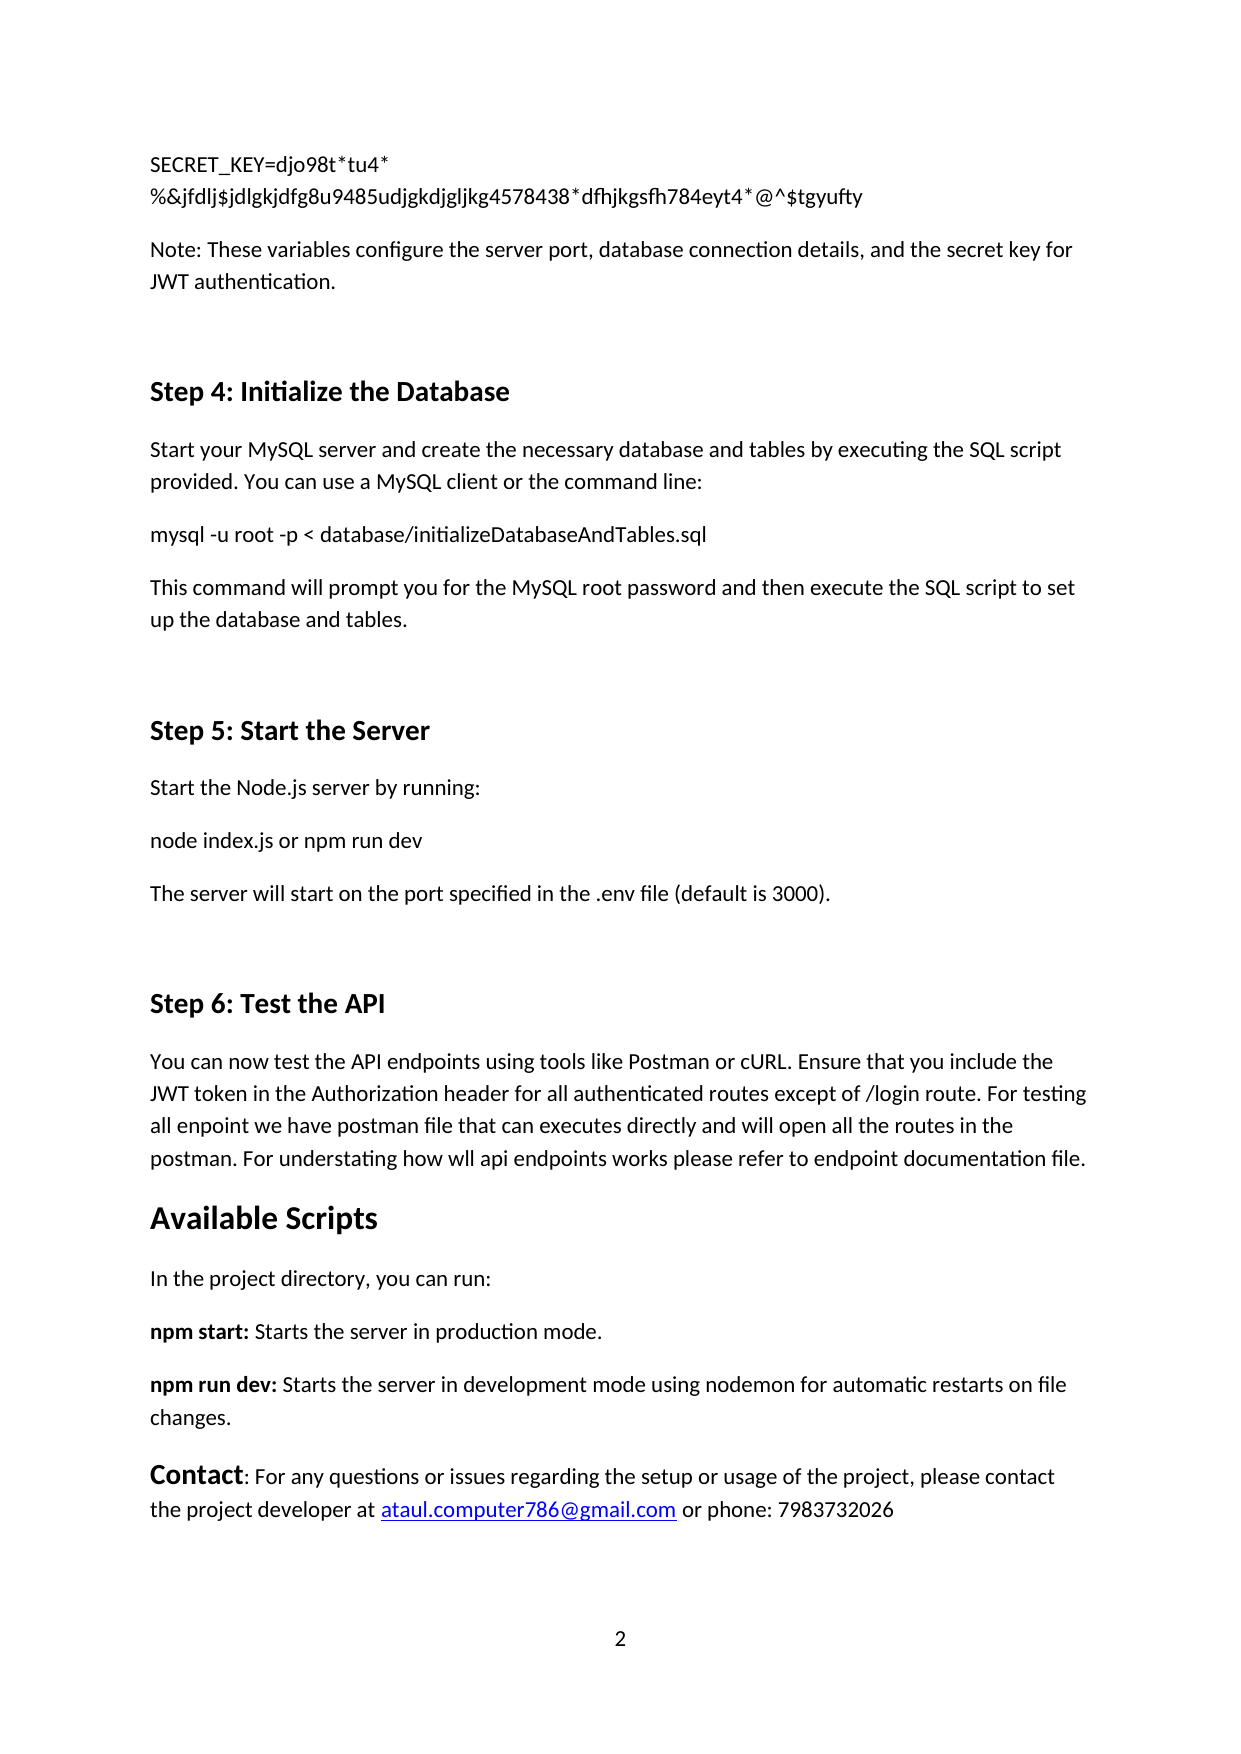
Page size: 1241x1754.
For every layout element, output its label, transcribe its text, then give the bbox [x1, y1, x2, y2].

text This command will prompt you for the MySQL root password and then execute the SQL script to set up the database and tables. [150, 573, 1090, 634]
text Contact: For any questions or issues regarding the setup or usage of the project, please contact the project developer at ataul.computer786@gmail.com or phone: 7983732026 [150, 1456, 1090, 1523]
text In the project directory, you can run: [150, 1264, 1090, 1292]
text mysql -u root -p < database/initializeDatabaseAndTables.sql [150, 520, 1090, 548]
text The server will start on the port specified in the .env file (default is 3000). [150, 879, 1090, 907]
text Start your MySQL server and create the necessary database and tables by executing the SQL script provided. You can use a MySQL client or the command line: [150, 435, 1090, 495]
text Step 6: Test the API [150, 986, 1090, 1021]
text Start the Node.js server by running: [150, 773, 1090, 801]
text Note: These variables configure the server port, database connection details, and the secret key for JWT authentication. [150, 235, 1090, 295]
text node index.js or npm run dev [150, 826, 1090, 854]
text SECRET_KEY=djo98t*tu4*%&jfdlj$jdlgkjdfg8u9485udjgkdjgljkg4578438*dfhjkgsfh784eyt4*@^$tgyufty [150, 150, 1090, 210]
text You can now test the API endpoints using tools like Postman or cURL. Ensure that you include the JWT token in the Authorization header for all authenticated routes except of /login route. For testing all enpoint we have postman file that can executes directly and will open all the routes in the postman. For understating how wll api endpoints works please refer to endpoint documentation file. [150, 1047, 1090, 1172]
text Available Scripts [150, 1197, 1090, 1238]
text Step 4: Initialize the Database [150, 373, 1090, 409]
text npm start: Starts the server in production mode. [150, 1317, 1090, 1346]
text npm run dev: Starts the server in development mode using nodemon for automatic restarts on file changes. [150, 1371, 1090, 1431]
text Step 5: Start the Server [150, 712, 1090, 747]
